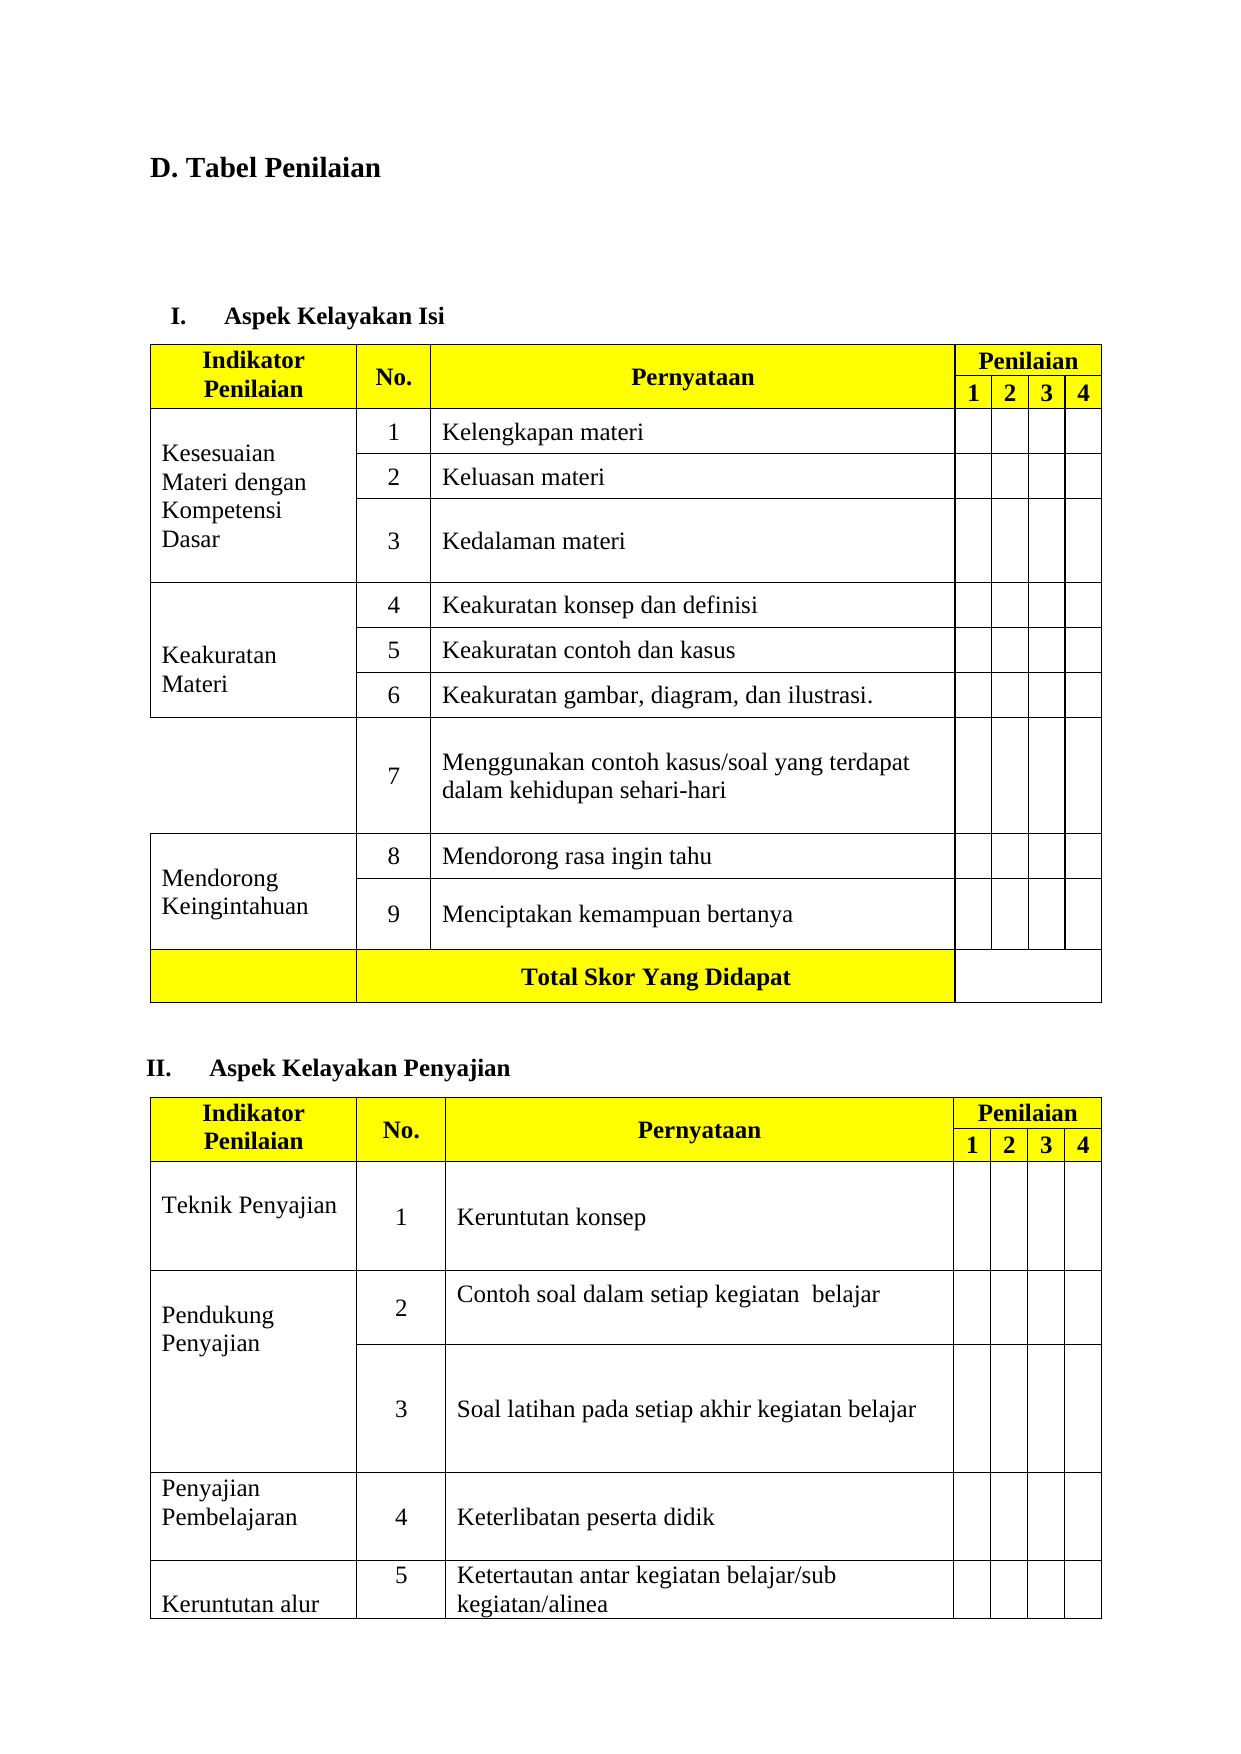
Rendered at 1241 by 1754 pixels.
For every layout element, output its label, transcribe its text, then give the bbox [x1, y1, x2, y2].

table_cell 5 [357, 628, 430, 672]
table_cell [956, 834, 991, 878]
table_cell [1066, 673, 1101, 717]
table_cell [1028, 1162, 1064, 1270]
table_cell Keluasan materi [431, 454, 954, 498]
table_cell 3 [1029, 376, 1064, 408]
table_cell [1029, 834, 1064, 878]
table_cell [956, 583, 991, 627]
table_cell 3 [357, 499, 430, 582]
table_cell Kelengkapan materi [431, 409, 954, 453]
table_cell [1029, 583, 1064, 627]
table_cell [956, 499, 991, 582]
table_cell [1066, 499, 1101, 582]
table_cell Kesesuaian Materi dengan Kompetensi Dasar [151, 409, 356, 582]
table_header Penilaian [954, 1098, 1101, 1128]
table_cell [992, 409, 1028, 453]
table_cell Teknik Penyajian [151, 1162, 356, 1270]
table_cell 2 [991, 1129, 1027, 1161]
table_cell [991, 1271, 1027, 1344]
table_cell [1065, 1271, 1101, 1344]
table_cell [956, 950, 1101, 1002]
table_cell [992, 628, 1028, 672]
table_cell [992, 834, 1028, 878]
table_cell Keakuratan gambar, diagram, dan ilustrasi. [431, 673, 954, 717]
table_cell [1028, 1561, 1064, 1618]
table_cell 1 [357, 409, 430, 453]
table_cell Mendorong rasa ingin tahu [431, 834, 954, 878]
table_cell [954, 1162, 990, 1270]
table_cell [1029, 628, 1064, 672]
table_header Indikator Penilaian [151, 1098, 356, 1161]
table_cell [1028, 1271, 1064, 1344]
table_cell [1029, 673, 1064, 717]
table_cell Keakuratan konsep dan definisi [431, 583, 954, 627]
table_cell [1066, 718, 1101, 833]
table_cell [954, 1271, 990, 1344]
table_cell [1029, 499, 1064, 582]
table_cell [954, 1473, 990, 1559]
table_cell [991, 1473, 1027, 1559]
table_cell [954, 1345, 990, 1472]
table_cell 4 [357, 1473, 445, 1559]
table_cell [1028, 1473, 1064, 1559]
table_cell [956, 628, 991, 672]
table_cell 2 [357, 1271, 445, 1344]
table_cell Mendorong Keingintahuan [151, 834, 356, 949]
table_header Indikator Penilaian [151, 345, 356, 408]
table_header No. [357, 345, 430, 408]
table_cell 8 [357, 834, 430, 878]
table_cell [1066, 583, 1101, 627]
table_cell [992, 454, 1028, 498]
table_cell [954, 1561, 990, 1618]
table_header Penilaian [956, 345, 1101, 375]
table_header Pernyataan [446, 1098, 953, 1161]
table_cell Keakuratan contoh dan kasus [431, 628, 954, 672]
table_cell [1065, 1473, 1101, 1559]
table_cell 2 [357, 454, 430, 498]
table_cell [956, 673, 991, 717]
table_cell 4 [1065, 1129, 1101, 1161]
table_cell Pendukung Penyajian [151, 1271, 356, 1472]
table_cell Total Skor Yang Didapat [357, 950, 954, 1002]
table_cell 4 [357, 583, 430, 627]
table_cell Keterlibatan peserta didik [446, 1473, 953, 1559]
table_cell 5 [357, 1561, 445, 1618]
table_cell [956, 718, 991, 833]
table_cell Kedalaman materi [431, 499, 954, 582]
table_cell [992, 718, 1028, 833]
table_cell [1066, 879, 1101, 949]
table_cell [1066, 409, 1101, 453]
table_cell [1066, 628, 1101, 672]
table_cell Ketertautan antar kegiatan belajar/sub kegiatan/alinea [446, 1561, 953, 1618]
table_cell [991, 1561, 1027, 1618]
table_cell [992, 499, 1028, 582]
table_cell Menggunakan contoh kasus/soal yang terdapat dalam kehidupan sehari-hari [431, 718, 954, 833]
table_cell [1029, 879, 1064, 949]
table_cell [1029, 718, 1064, 833]
table_cell [956, 409, 991, 453]
table_cell 1 [357, 1162, 445, 1270]
table_cell 3 [357, 1345, 445, 1472]
table_cell 7 [357, 718, 430, 833]
table_cell 4 [1066, 376, 1101, 408]
table_cell [1066, 834, 1101, 878]
table_cell Keruntutan konsep [446, 1162, 953, 1270]
table_cell Keakuratan Materi [151, 583, 356, 717]
table_cell Contoh soal dalam setiap kegiatan belajar [446, 1271, 953, 1344]
table_cell [992, 879, 1028, 949]
table_cell [991, 1162, 1027, 1270]
table_cell 9 [357, 879, 430, 949]
table_cell 1 [954, 1129, 990, 1161]
table_cell 6 [357, 673, 430, 717]
table_cell [1066, 454, 1101, 498]
table_cell 2 [992, 376, 1028, 408]
table_cell [151, 950, 356, 1002]
table_cell [956, 879, 991, 949]
table_cell 3 [1028, 1129, 1064, 1161]
table_cell [1065, 1561, 1101, 1618]
text D. Tabel Penilaian [150, 150, 1090, 183]
table_cell [1065, 1162, 1101, 1270]
table_header No. [357, 1098, 445, 1161]
list Aspek Kelayakan Penyajian [172, 1053, 1090, 1082]
table_cell [992, 673, 1028, 717]
table_cell Penyajian Pembelajaran [151, 1473, 356, 1559]
table_cell [1029, 409, 1064, 453]
table_cell [1028, 1345, 1064, 1472]
table_header Pernyataan [431, 345, 954, 408]
table_cell [1065, 1345, 1101, 1472]
list Aspek Kelayakan Isi [186, 301, 1090, 330]
table_cell [991, 1345, 1027, 1472]
table_cell [1029, 454, 1064, 498]
table_cell [992, 583, 1028, 627]
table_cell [151, 1561, 356, 1618]
table_cell Menciptakan kemampuan bertanya [431, 879, 954, 949]
table_cell 1 [956, 376, 991, 408]
table_cell [956, 454, 991, 498]
table_cell Soal latihan pada setiap akhir kegiatan belajar [446, 1345, 953, 1472]
